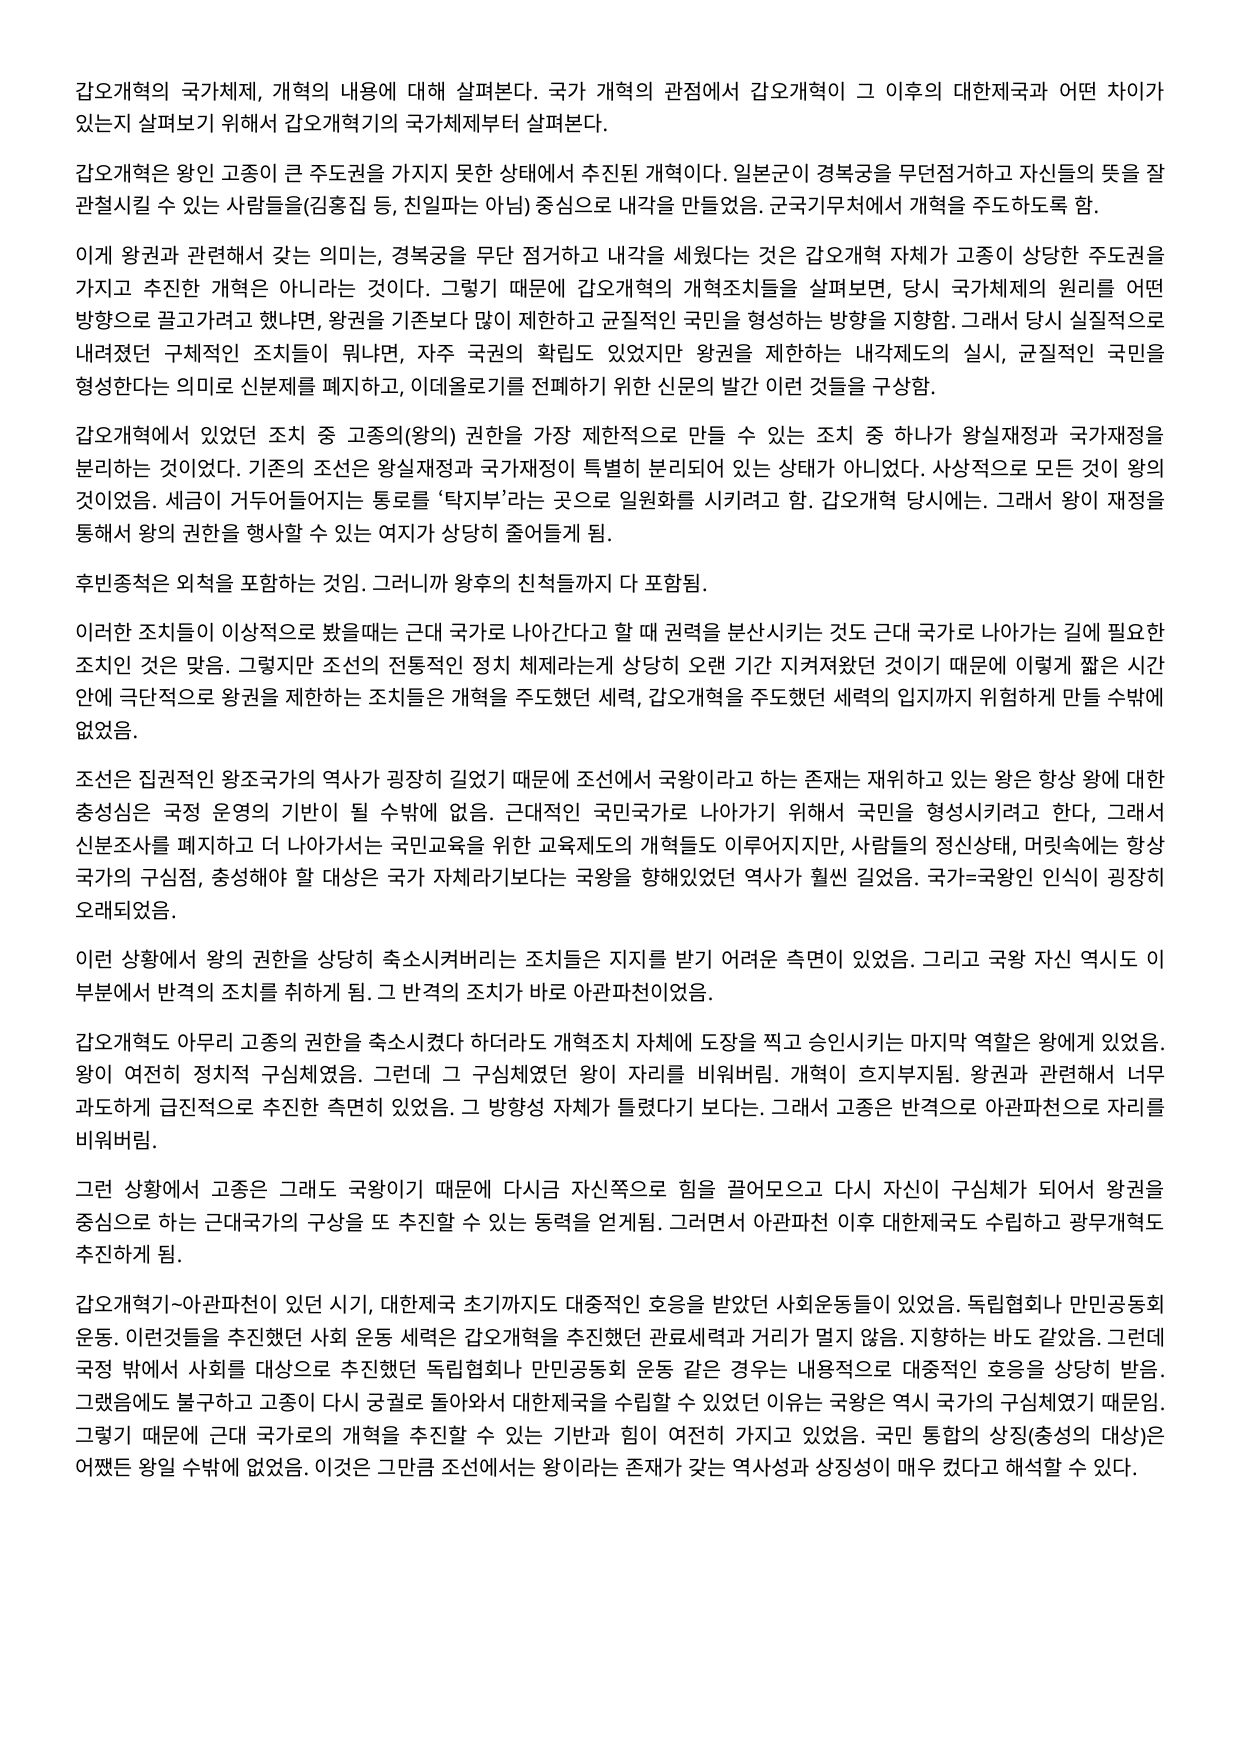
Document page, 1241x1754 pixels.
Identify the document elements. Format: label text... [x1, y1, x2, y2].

text 이러한 조치들이 이상적으로 봤을때는 근대 국가로 나아간다고 할 때 권력을 분산시키는 것도 근대 국가로 나아가는 길에 필요한 조치인 것은 맞음. 그렇지만 조선의 전통적인 정치 체제라는게 상당히 오랜 기간 지켜져왔던 것이기 때문에 이렇게 짧은 시간 안에 극단적으로 왕권을 제한하는 조치들은 개혁을 주도했던 세력, 갑오개혁을 주도했던 세력의 입지까지 위험하게 만들 수밖에 없었음. [75, 616, 1165, 744]
text 이런 상황에서 왕의 권한을 상당히 축소시켜버리는 조치들은 지지를 받기 어려운 측면이 있었음. 그리고 국왕 자신 역시도 이 부분에서 반격의 조치를 취하게 됨. 그 반격의 조치가 바로 아관파천이었음. [75, 944, 1165, 1007]
text 조선은 집권적인 왕조국가의 역사가 굉장히 길었기 때문에 조선에서 국왕이라고 하는 존재는 재위하고 있는 왕은 항상 왕에 대한 충성심은 국정 운영의 기반이 될 수밖에 없음. 근대적인 국민국가로 나아가기 위해서 국민을 형성시키려고 한다, 그래서 신분조사를 폐지하고 더 나아가서는 국민교육을 위한 교육제도의 개혁들도 이루어지지만, 사람들의 정신상태, 머릿속에는 항상 국가의 구심점, 충성해야 할 대상은 국가 자체라기보다는 국왕을 향해있었던 역사가 훨씬 길었음. 국가=국왕인 인식이 굉장히 오래되었음. [75, 764, 1165, 925]
text 갑오개혁의 국가체제, 개혁의 내용에 대해 살펴본다. 국가 개혁의 관점에서 갑오개혁이 그 이후의 대한제국과 어떤 차이가 있는지 살펴보기 위해서 갑오개혁기의 국가체제부터 살펴본다. [75, 75, 1165, 138]
text 갑오개혁도 아무리 고종의 권한을 축소시켰다 하더라도 개혁조치 자체에 도장을 찍고 승인시키는 마지막 역할은 왕에게 있었음. 왕이 여전히 정치적 구심체였음. 그런데 그 구심체였던 왕이 자리를 비워버림. 개혁이 흐지부지됨. 왕권과 관련해서 너무 과도하게 급진적으로 추진한 측면히 있었음. 그 방향성 자체가 틀렸다기 보다는. 그래서 고종은 반격으로 아관파천으로 자리를 비워버림. [75, 1026, 1165, 1154]
text 그런 상황에서 고종은 그래도 국왕이기 때문에 다시금 자신쪽으로 힘을 끌어모으고 다시 자신이 구심체가 되어서 왕권을 중심으로 하는 근대국가의 구상을 또 추진할 수 있는 동력을 얻게됨. 그러면서 아관파천 이후 대한제국도 수립하고 광무개혁도 추진하게 됨. [75, 1173, 1165, 1269]
text 갑오개혁기~아관파천이 있던 시기, 대한제국 초기까지도 대중적인 호응을 받았던 사회운동들이 있었음. 독립협회나 만민공동회 운동. 이런것들을 추진했던 사회 운동 세력은 갑오개혁을 추진했던 관료세력과 거리가 멀지 않음. 지향하는 바도 같았음. 그런데 국정 밖에서 사회를 대상으로 추진했던 독립협회나 만민공동회 운동 같은 경우는 내용적으로 대중적인 호응을 상당히 받음. 그랬음에도 불구하고 고종이 다시 궁궐로 돌아와서 대한제국을 수립할 수 있었던 이유는 국왕은 역시 국가의 구심체였기 때문임. 그렇기 때문에 근대 국가로의 개혁을 추진할 수 있는 기반과 힘이 여전히 가지고 있었음. 국민 통합의 상징(충성의 대상)은 어쨌든 왕일 수밖에 없었음. 이것은 그만큼 조선에서는 왕이라는 존재가 갖는 역사성과 상징성이 매우 컸다고 해석할 수 있다. [75, 1288, 1165, 1482]
text 갑오개혁은 왕인 고종이 큰 주도권을 가지지 못한 상태에서 추진된 개혁이다. 일본군이 경복궁을 무던점거하고 자신들의 뜻을 잘 관철시킬 수 있는 사람들을(김홍집 등, 친일파는 아님) 중심으로 내각을 만들었음. 군국기무처에서 개혁을 주도하도록 함. [75, 157, 1165, 220]
text 이게 왕권과 관련해서 갖는 의미는, 경복궁을 무단 점거하고 내각을 세웠다는 것은 갑오개혁 자체가 고종이 상당한 주도권을 가지고 추진한 개혁은 아니라는 것이다. 그렇기 때문에 갑오개혁의 개혁조치들을 살펴보면, 당시 국가체제의 원리를 어떤 방향으로 끌고가려고 했냐면, 왕권을 기존보다 많이 제한하고 균질적인 국민을 형성하는 방향을 지향함. 그래서 당시 실질적으로 내려졌던 구체적인 조치들이 뭐냐면, 자주 국권의 확립도 있었지만 왕권을 제한하는 내각제도의 실시, 균질적인 국민을 형성한다는 의미로 신분제를 폐지하고, 이데올로기를 전폐하기 위한 신문의 발간 이런 것들을 구상함. [75, 239, 1165, 400]
text 갑오개혁에서 있었던 조치 중 고종의(왕의) 권한을 가장 제한적으로 만들 수 있는 조치 중 하나가 왕실재정과 국가재정을 분리하는 것이었다. 기존의 조선은 왕실재정과 국가재정이 특별히 분리되어 있는 상태가 아니었다. 사상적으로 모든 것이 왕의 것이었음. 세금이 거두어들어지는 통로를 ‘탁지부’라는 곳으로 일원화를 시키려고 함. 갑오개혁 당시에는. 그래서 왕이 재정을 통해서 왕의 권한을 행사할 수 있는 여지가 상당히 줄어들게 됨. [75, 419, 1165, 548]
text 후빈종척은 외척을 포함하는 것임. 그러니까 왕후의 친척들까지 다 포함됨. [75, 567, 1165, 597]
